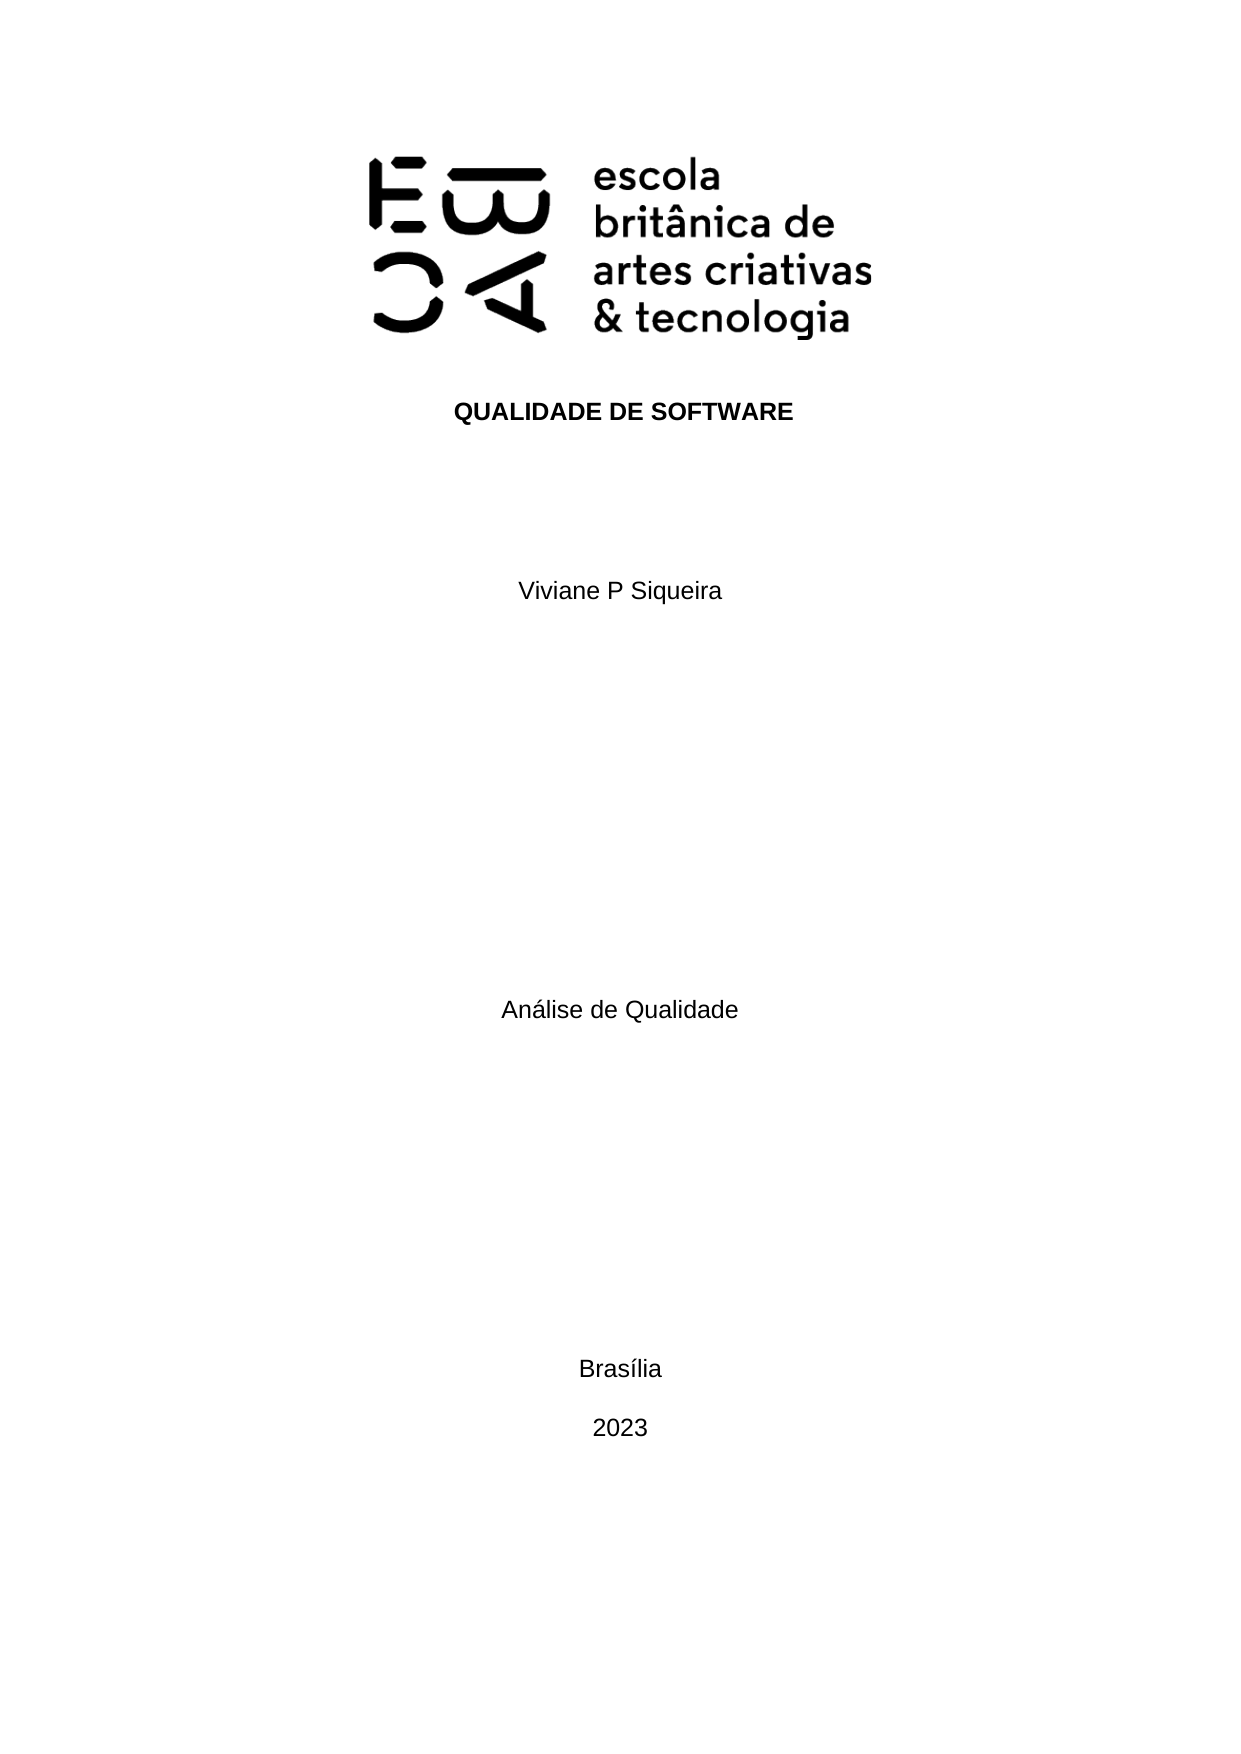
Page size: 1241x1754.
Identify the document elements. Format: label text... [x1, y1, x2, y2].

text QUALIDADE DE SOFTWARE [177, 397, 1063, 426]
picture [369, 147, 872, 340]
text 2023 [177, 1413, 1063, 1442]
text Análise de Qualidade [177, 995, 1063, 1024]
text Brasília [177, 1354, 1063, 1382]
text Viviane P Siqueira [177, 576, 1063, 605]
